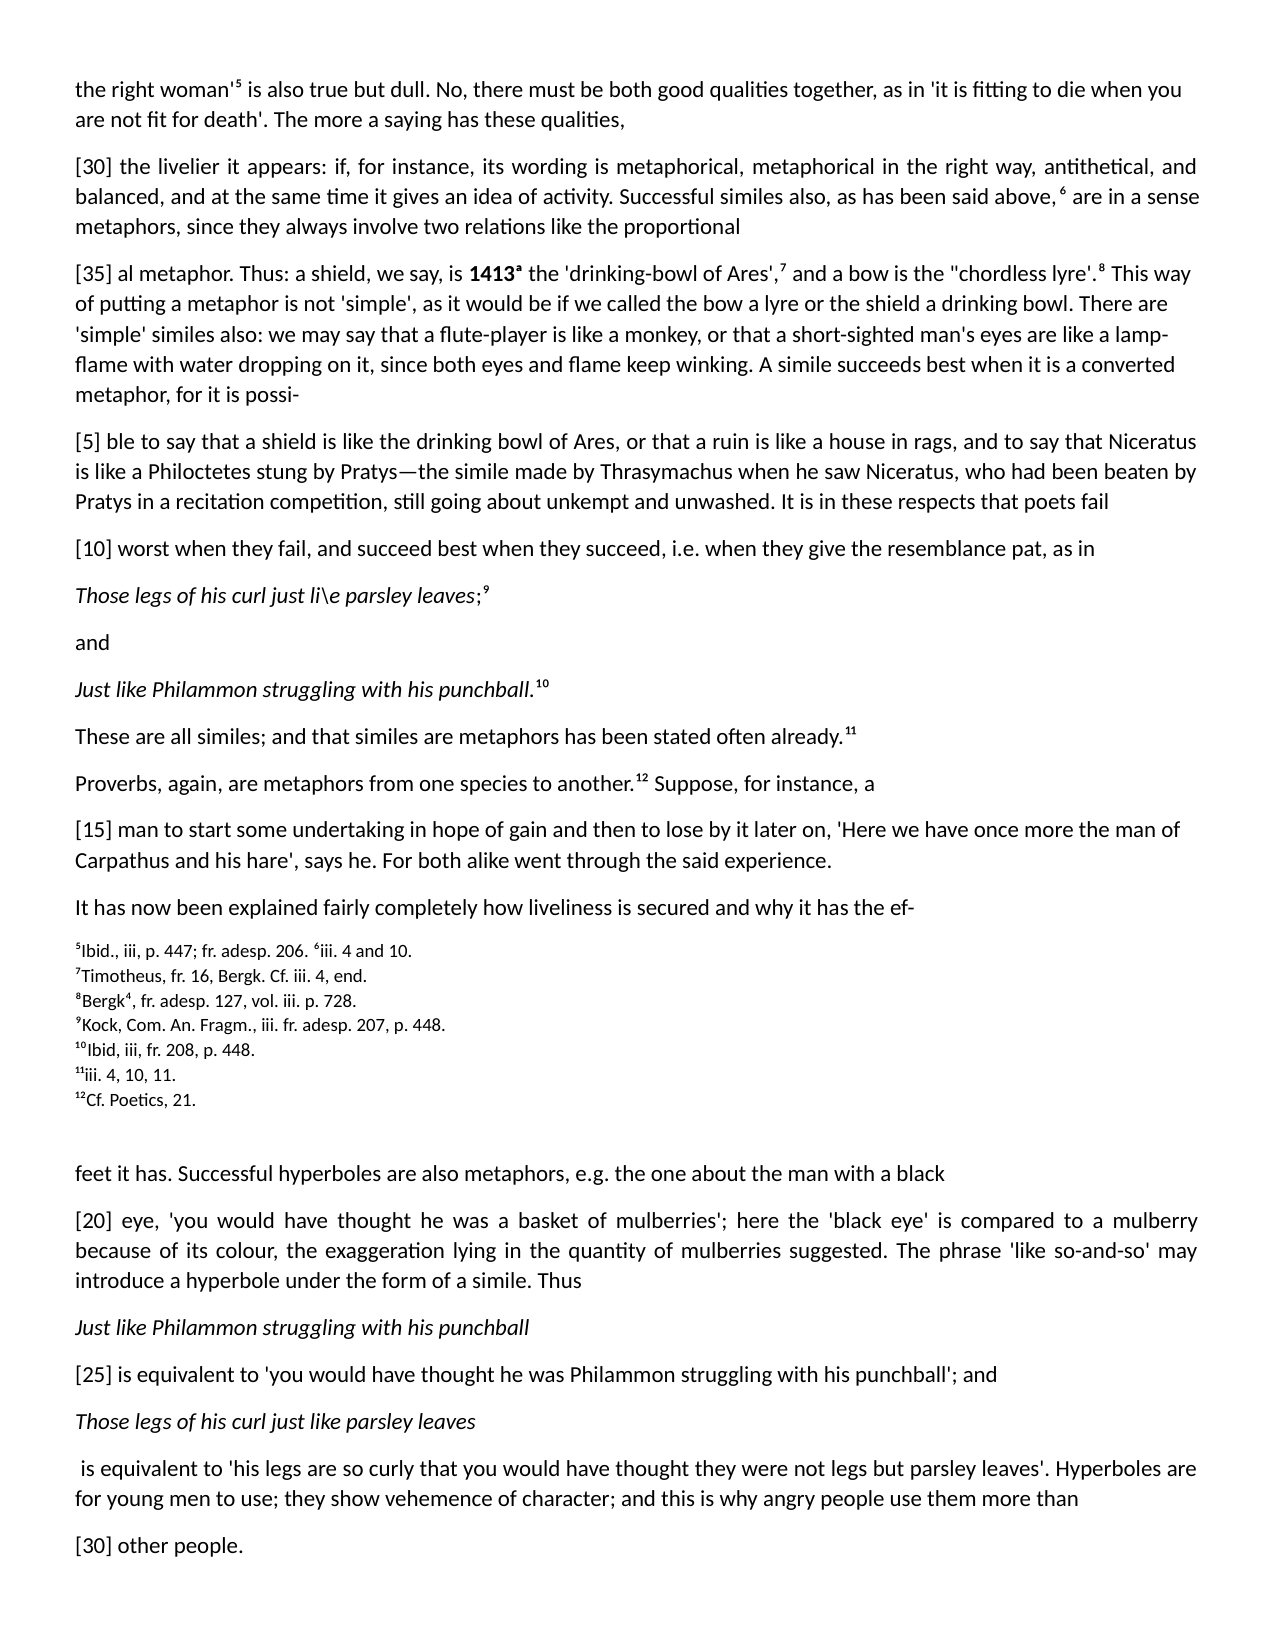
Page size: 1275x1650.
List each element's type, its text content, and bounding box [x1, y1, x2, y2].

text ¹²Cf. Poetics, 21. [75, 1088, 1200, 1111]
text [15] man to start some undertaking in hope of gain and then to lose by it later on, 'Here we have once more the man of Carpathus and his hare', says he. For both alike went through the said experience. [75, 816, 1200, 874]
text feet it has. Successful hyperboles are also metaphors, e.g. the one about the man with a black [75, 1159, 1200, 1187]
text Those legs of his curl just like parsley leaves [75, 1407, 1200, 1435]
text [35] al metaphor. Thus: a shield, we say, is 1413ᵃ the 'drinking-bowl of Ares',⁷ and a bow is the "chordless lyre'.⁸ This way of putting a metaphor is not 'simple', as it would be if we called the bow a lyre or the shield a drinking bowl. There are 'simple' similes also: we may say that a flute-player is like a monkey, or that a short-sighted man's eyes are like a lamp-flame with water dropping on it, since both eyes and flame keep winking. A simile succeeds best when it is a converted metaphor, for it is possi- [75, 259, 1200, 408]
text ¹¹iii. 4, 10, 11. [75, 1063, 1200, 1086]
text [30] other people. [75, 1531, 1200, 1559]
text ¹⁰Ibid, iii, fr. 208, p. 448. [75, 1038, 1200, 1061]
text is equivalent to 'his legs are so curly that you would have thought they were not legs but parsley leaves'. Hyperboles are for young men to use; they show vehemence of character; and this is why angry people use them more than [75, 1454, 1200, 1512]
text and [75, 628, 1200, 656]
text [10] worst when they fail, and succeed best when they succeed, i.e. when they give the resemblance pat, as in [75, 534, 1200, 562]
text ⁷Timotheus, fr. 16, Bergk. Cf. iii. 4, end. [75, 964, 1200, 987]
text It has now been explained fairly completely how liveliness is secured and why it has the ef- [75, 893, 1200, 921]
text Proverbs, again, are metaphors from one species to another.¹² Suppose, for instance, a [75, 769, 1200, 797]
text Just like Philammon struggling with his punchball [75, 1313, 1200, 1341]
text Those legs of his curl just li\e parsley leaves;⁹ [75, 581, 1200, 609]
text ⁹Kock, Com. An. Fragm., iii. fr. adesp. 207, p. 448. [75, 1014, 1200, 1037]
text the right woman'⁵ is also true but dull. No, there must be both good qualities together, as in 'it is fitting to die when you are not fit for death'. The more a saying has these qualities, [75, 75, 1200, 133]
text These are all similes; and that similes are metaphors has been stated often already.¹¹ [75, 722, 1200, 750]
text [20] eye, 'you would have thought he was a basket of mulberries'; here the 'black eye' is compared to a mulberry because of its colour, the exaggeration lying in the quantity of mulberries suggested. The phrase 'like so-and-so' may introduce a hyperbole under the form of a simile. Thus [75, 1206, 1200, 1294]
text [25] is equivalent to 'you would have thought he was Philammon struggling with his punchball'; and [75, 1360, 1200, 1388]
text [30] the livelier it appears: if, for instance, its wording is metaphorical, metaphorical in the right way, antithetical, and balanced, and at the same time it gives an idea of activity. Successful similes also, as has been said above,⁶ are in a sense metaphors, since they always involve two relations like the proportional [75, 152, 1200, 241]
text ⁸Bergk⁴, fr. adesp. 127, vol. iii. p. 728. [75, 989, 1200, 1012]
text [5] ble to say that a shield is like the drinking bowl of Ares, or that a ruin is like a house in rags, and to say that Niceratus is like a Philoctetes stung by Pratys—the simile made by Thrasymachus when he saw Niceratus, who had been beaten by Pratys in a recitation competition, still going about unkempt and unwashed. It is in these respects that poets fail [75, 427, 1200, 516]
text Just like Philammon struggling with his punchball.¹⁰ [75, 675, 1200, 703]
text ⁵Ibid., iii, p. 447; fr. adesp. 206. ⁶iii. 4 and 10. [75, 939, 1200, 962]
